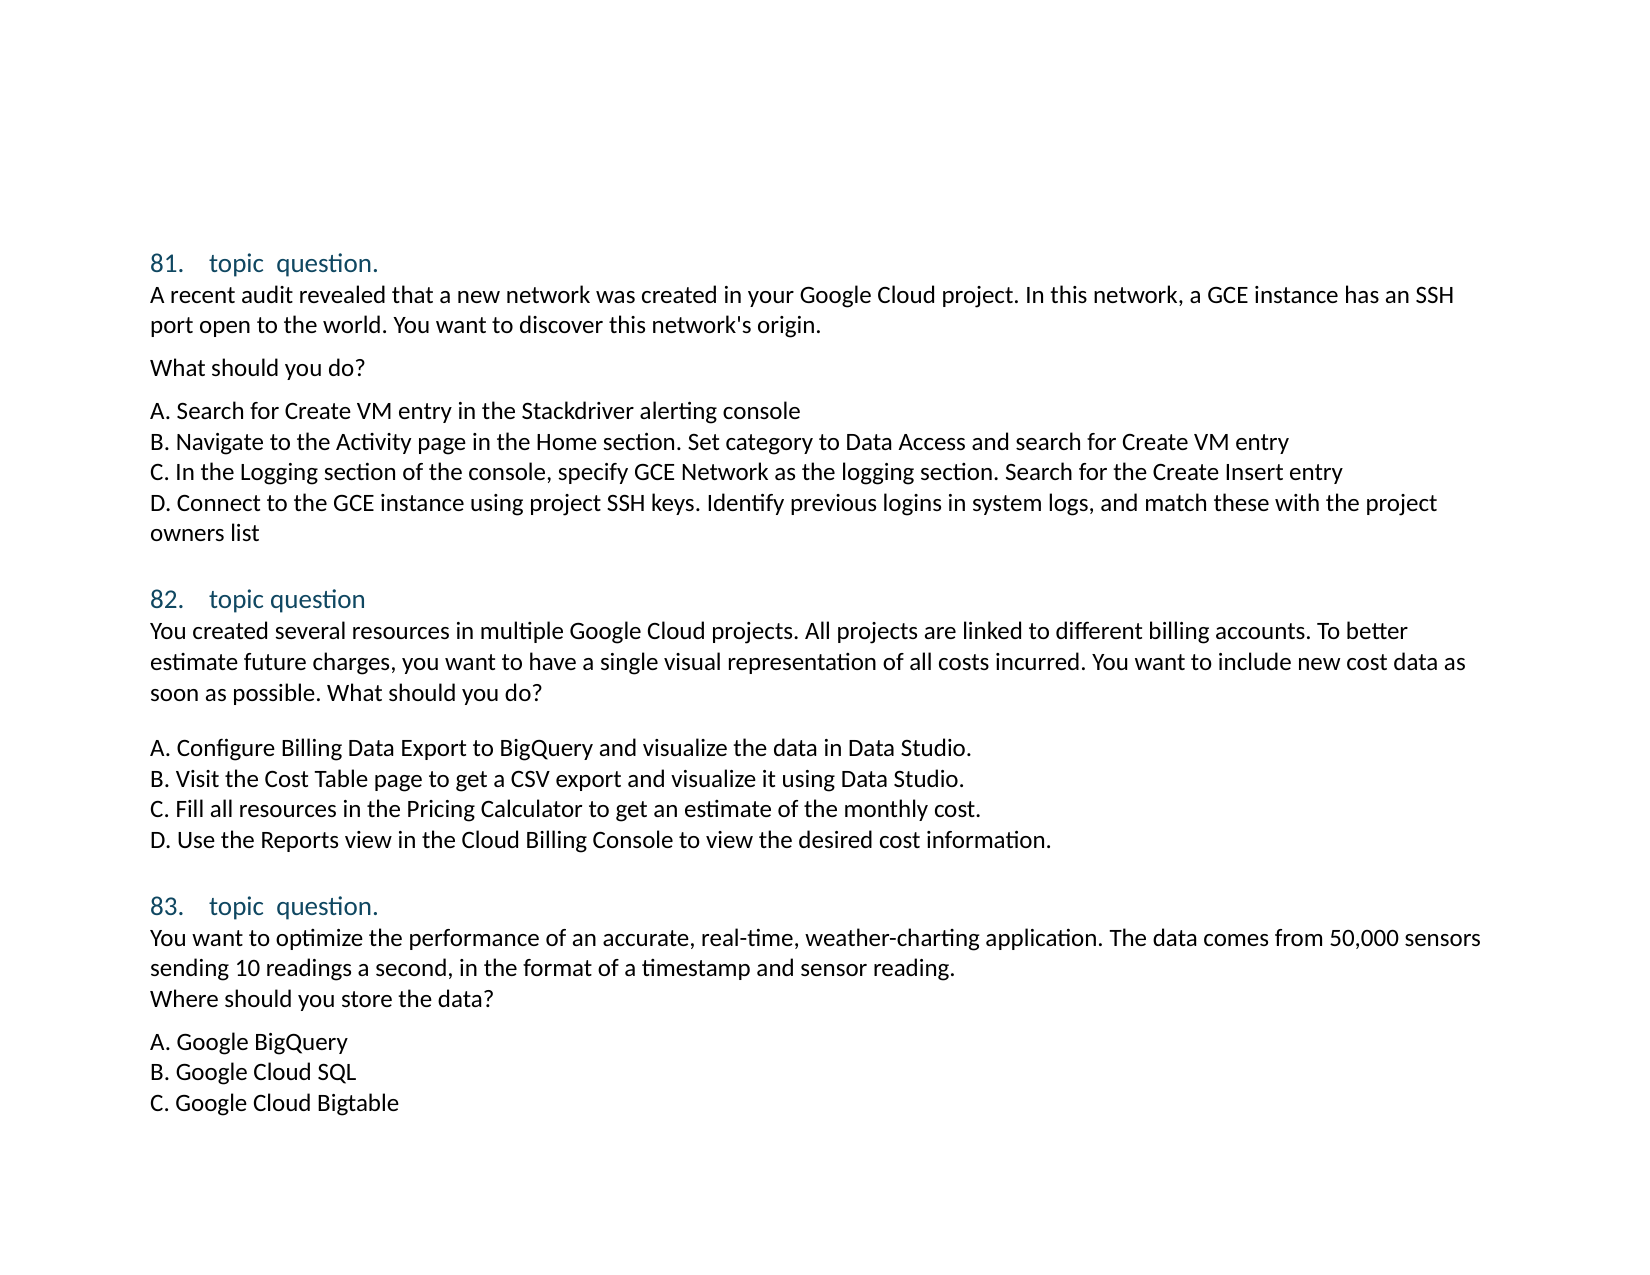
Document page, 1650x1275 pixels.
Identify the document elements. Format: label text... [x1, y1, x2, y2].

text D. Use the Reports view in the Cloud Billing Console to view the desired cost information. [150, 824, 1500, 854]
text B. Navigate to the Activity page in the Home section. Set category to Data Access and search for Create VM entry [150, 426, 1500, 456]
text You created several resources in multiple Google Cloud projects. All projects are linked to different billing accounts. To better estimate future charges, you want to have a single visual representation of all costs incurred. You want to include new cost data as soon as possible. What should you do? [150, 616, 1500, 707]
text A recent audit revealed that a new network was created in your Google Cloud project. In this network, a GCE instance has an SSH port open to the world. You want to discover this network's origin. [150, 279, 1500, 340]
text B. Google Cloud SQL [150, 1057, 1500, 1087]
text topic question [150, 583, 1500, 616]
text Where should you store the data? [150, 983, 1500, 1013]
text A. Google BigQuery [150, 1026, 1500, 1057]
text topic question. [150, 246, 1500, 279]
text A. Configure Billing Data Export to BigQuery and visualize the data in Data Studio. [150, 732, 1500, 763]
text C. Google Cloud Bigtable [150, 1087, 1500, 1118]
text What should you do? [150, 352, 1500, 383]
text C. In the Logging section of the console, specify GCE Network as the logging section. Search for the Create Insert entry [150, 456, 1500, 487]
text C. Fill all resources in the Pricing Calculator to get an estimate of the monthly cost. [150, 793, 1500, 824]
text topic question. [150, 889, 1500, 922]
text A. Search for Create VM entry in the Stackdriver alerting console [150, 395, 1500, 426]
text B. Visit the Cost Table page to get a CSV export and visualize it using Data Studio. [150, 763, 1500, 793]
text You want to optimize the performance of an accurate, real-time, weather-charting application. The data comes from 50,000 sensors sending 10 readings a second, in the format of a timestamp and sensor reading. [150, 922, 1500, 983]
text D. Connect to the GCE instance using project SSH keys. Identify previous logins in system logs, and match these with the project owners list [150, 487, 1500, 548]
